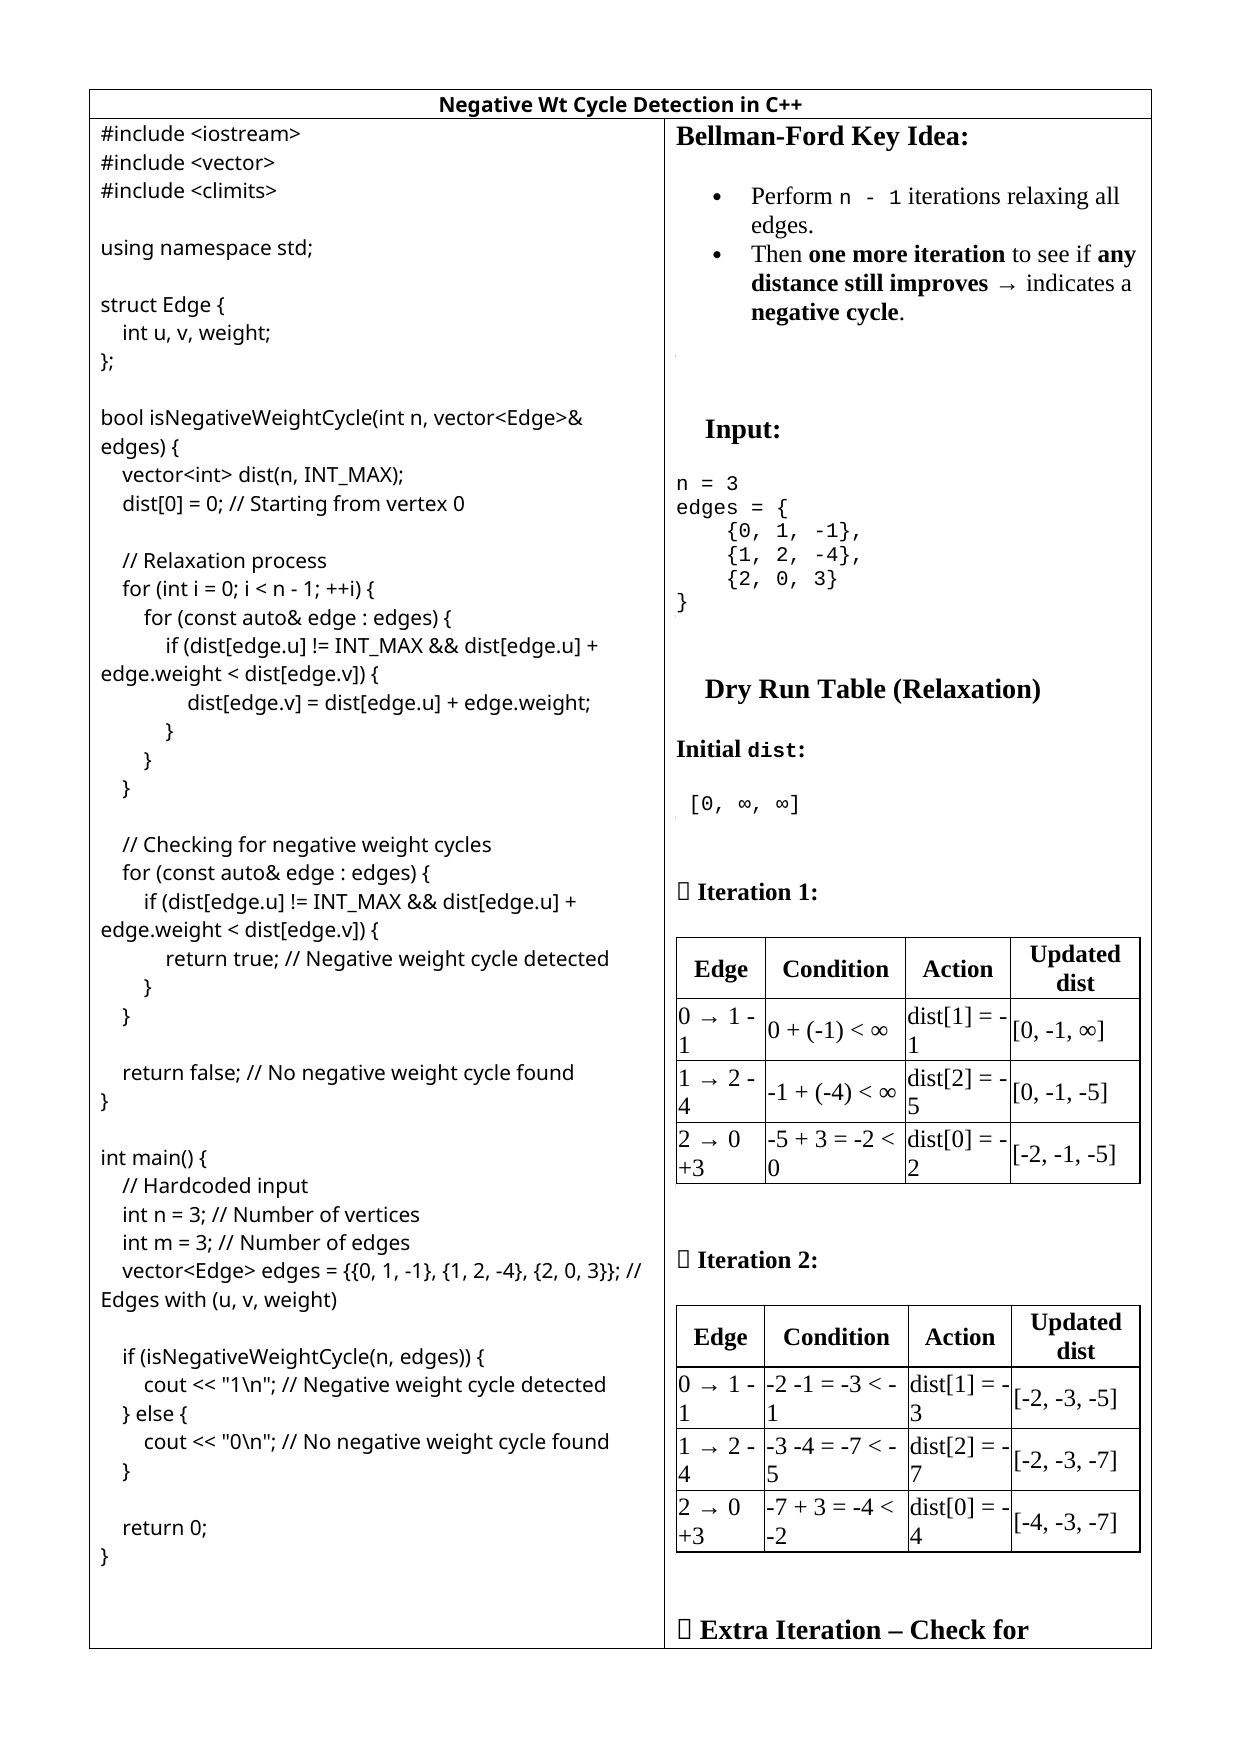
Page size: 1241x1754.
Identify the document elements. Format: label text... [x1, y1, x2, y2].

table_header Negative Wt Cycle Detection in C++ [90, 90, 1151, 118]
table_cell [665, 119, 1151, 1648]
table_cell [90, 119, 664, 1648]
